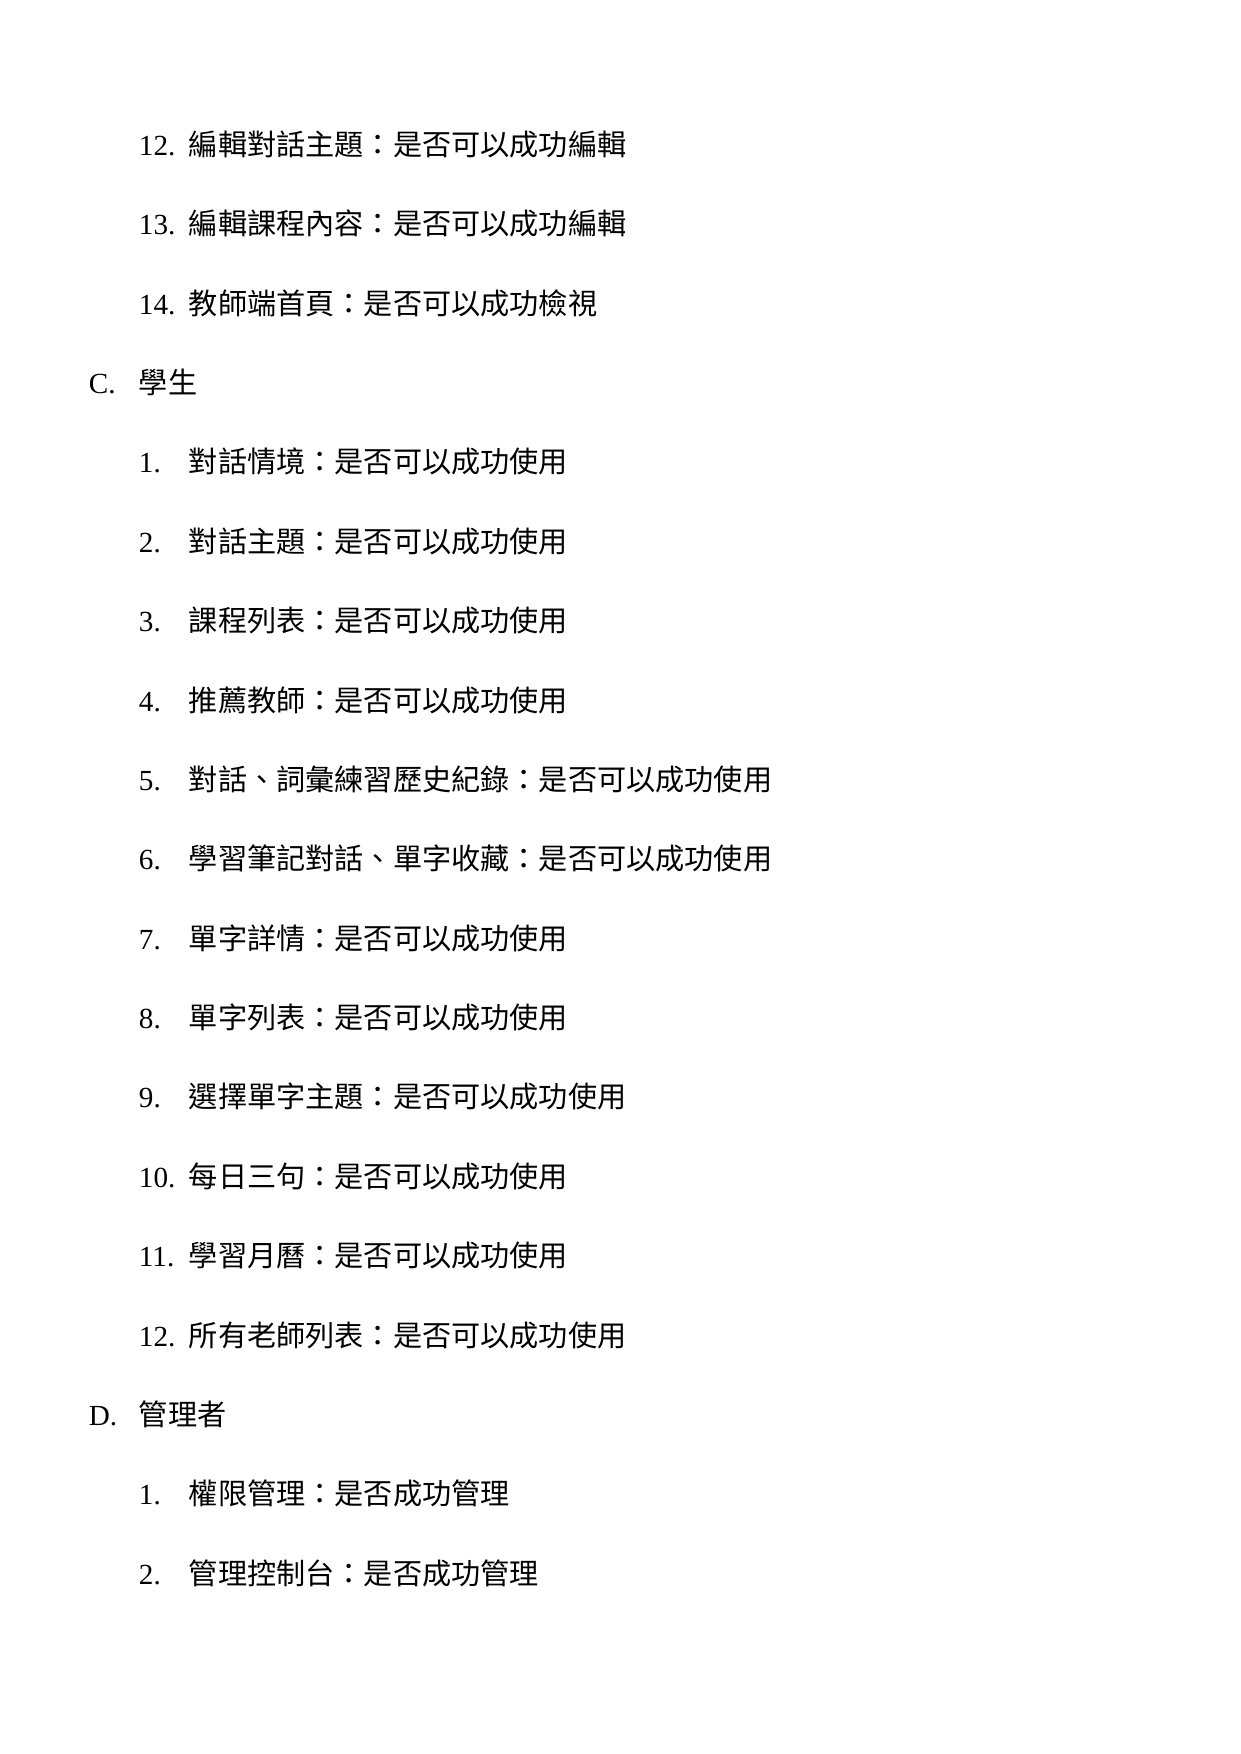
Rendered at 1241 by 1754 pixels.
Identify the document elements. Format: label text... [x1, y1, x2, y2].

list 權限管理：是否成功管理 [139, 1452, 1152, 1532]
list 管理控制台：是否成功管理 [139, 1532, 1152, 1611]
list 每日三句：是否可以成功使用 [139, 1135, 1152, 1214]
list 單字列表：是否可以成功使用 [139, 976, 1152, 1056]
list 單字詳情：是否可以成功使用 [139, 897, 1152, 976]
list 選擇單字主題：是否可以成功使用 [139, 1056, 1152, 1135]
list 對話、詞彙練習歷史紀錄：是否可以成功使用 [139, 738, 1152, 817]
list 推薦教師：是否可以成功使用 [139, 659, 1152, 738]
list 學習筆記對話、單字收藏：是否可以成功使用 [139, 817, 1152, 897]
list 所有老師列表：是否可以成功使用 [139, 1294, 1152, 1373]
list 課程列表：是否可以成功使用 [139, 579, 1152, 659]
list 教師端首頁：是否可以成功檢視 [139, 262, 1152, 341]
list 對話情境：是否可以成功使用 [139, 421, 1152, 500]
list 編輯課程內容：是否可以成功編輯 [139, 182, 1152, 262]
list 對話主題：是否可以成功使用 [139, 500, 1152, 579]
list 管理者 [89, 1373, 1152, 1452]
list 學習月曆：是否可以成功使用 [139, 1214, 1152, 1294]
list 編輯對話主題：是否可以成功編輯 [139, 103, 1152, 182]
list 學生 [89, 341, 1152, 421]
